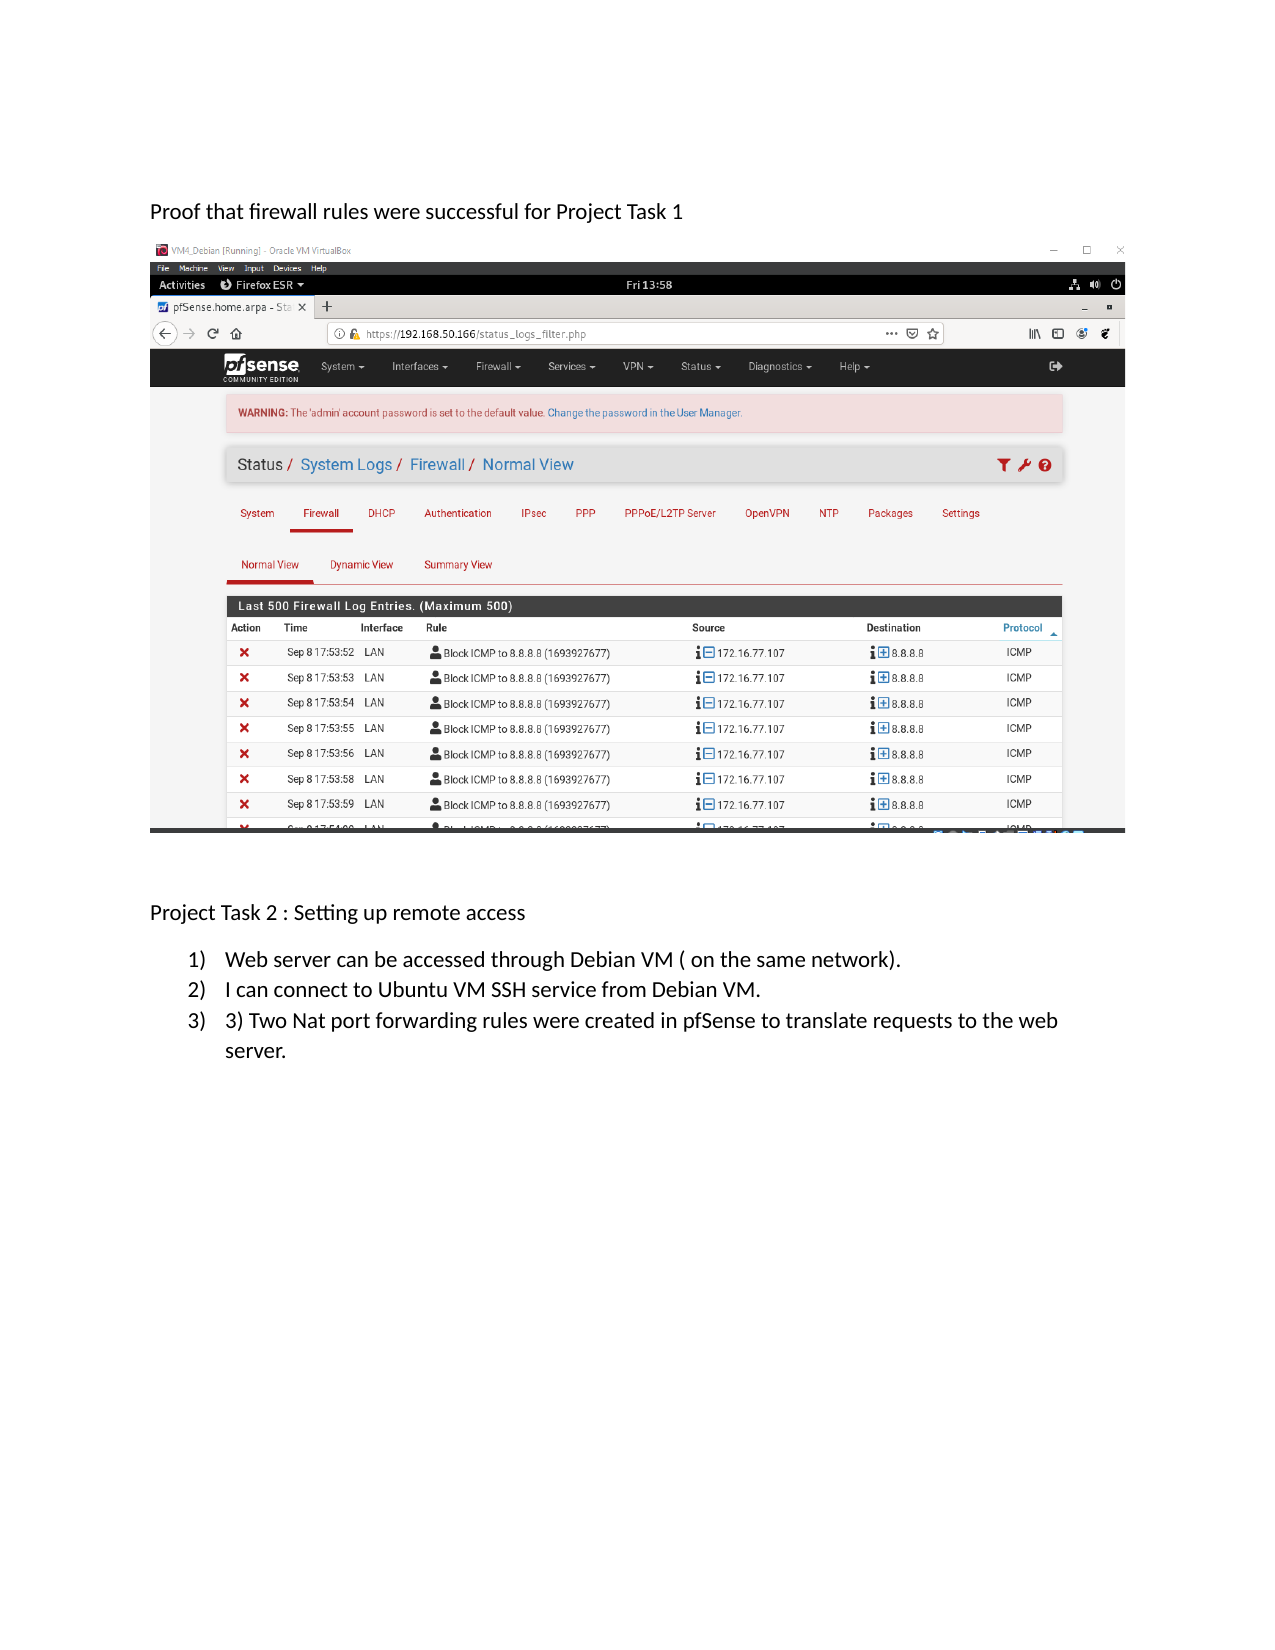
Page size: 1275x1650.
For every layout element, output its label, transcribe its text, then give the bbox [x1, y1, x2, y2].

list Web server can be accessed through Debian VM ( on the same network). [187, 945, 1125, 973]
picture [150, 243, 1125, 833]
text Proof that firewall rules were successful for Project Task 1 [150, 197, 1125, 225]
text Project Task 2 : Setting up remote access [150, 898, 1125, 926]
list I can connect to Ubuntu VM SSH service from Debian VM. [187, 976, 1125, 1003]
list 3) Two Nat port forwarding rules were created in pfSense to translate requests to the web server. [187, 1006, 1125, 1064]
